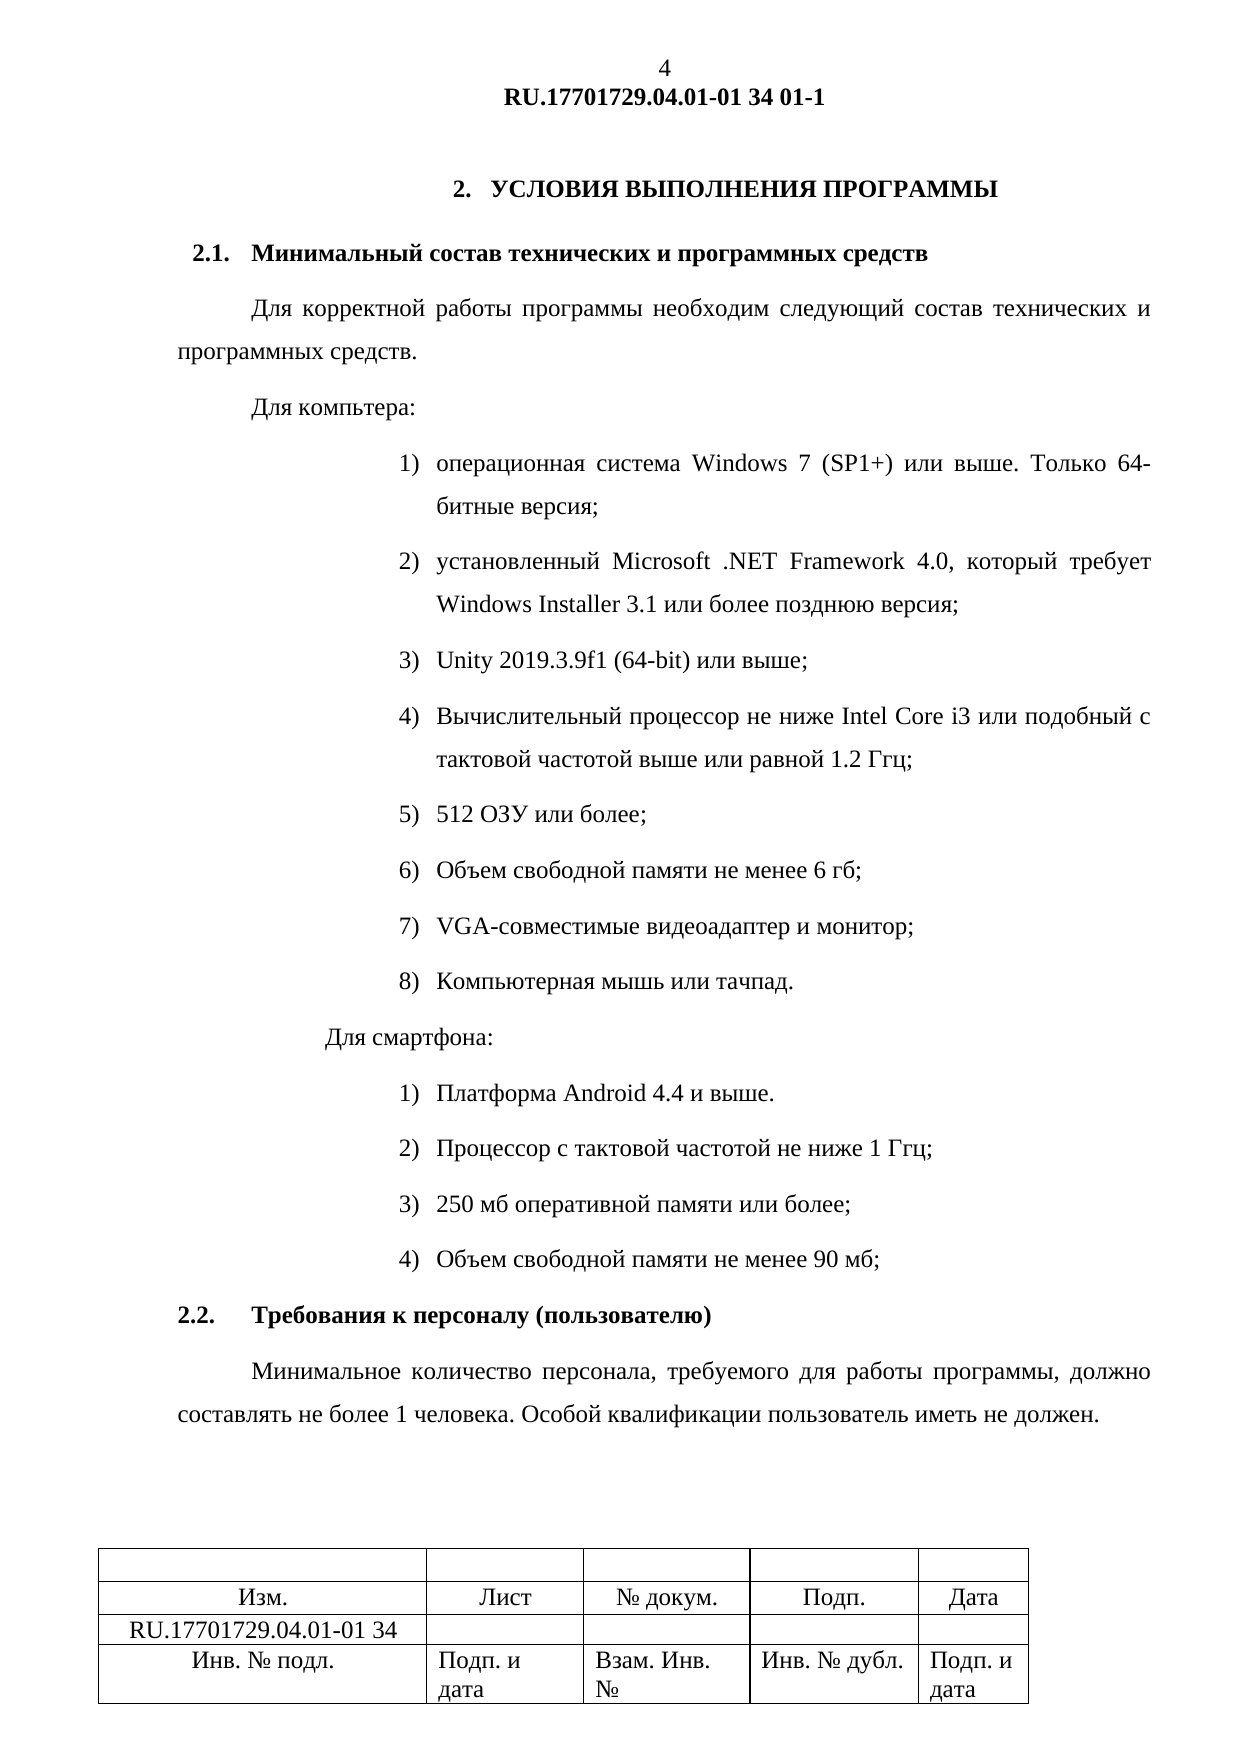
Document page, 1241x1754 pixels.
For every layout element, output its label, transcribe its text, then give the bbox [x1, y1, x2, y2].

text Для корректной работы программы необходим следующий состав технических и программных средств. [177, 293, 1152, 365]
list VGA-совместимые видеоадаптер и монитор; [398, 911, 1152, 939]
list Объем свободной памяти не менее 90 мб; [398, 1244, 1152, 1273]
list 250 мб оперативной памяти или более; [398, 1189, 1152, 1218]
list установленный Microsoft .NET Framework 4.0, который требует Windows Installer 3.1 или более позднюю версия; [398, 546, 1152, 618]
text Минимальное количество персонала, требуемого для работы программы, должно составлять не более 1 человека. Особой квалификации пользователь иметь не должен. [177, 1356, 1152, 1428]
list Компьютерная мышь или тачпад. [398, 966, 1152, 995]
list Объем свободной памяти не менее 6 гб; [398, 855, 1152, 884]
text Для смартфона: [251, 1022, 1152, 1051]
list Вычислительный процессор не ниже Intel Core i3 или подобный с тактовой частотой выше или равной 1.2 Ггц; [398, 701, 1152, 773]
list 512 ОЗУ или более; [398, 799, 1152, 828]
subtitle Минимальный состав технических и программных средств [192, 238, 1152, 266]
subtitle УСЛОВИЯ ВЫПОЛНЕНИЯ ПРОГРАММЫ [299, 174, 1152, 202]
list Платформа Android 4.4 и выше. [398, 1078, 1152, 1106]
subtitle Требования к персоналу (пользователю) [177, 1300, 1152, 1329]
list операционная система Windows 7 (SP1+) или выше. Только 64-битные версия; [398, 448, 1152, 519]
list Процессор с тактовой частотой не ниже 1 Ггц; [398, 1133, 1152, 1162]
text Для компьтера: [177, 392, 1152, 421]
list Unity 2019.3.9f1 (64-bit) или выше; [398, 645, 1152, 674]
